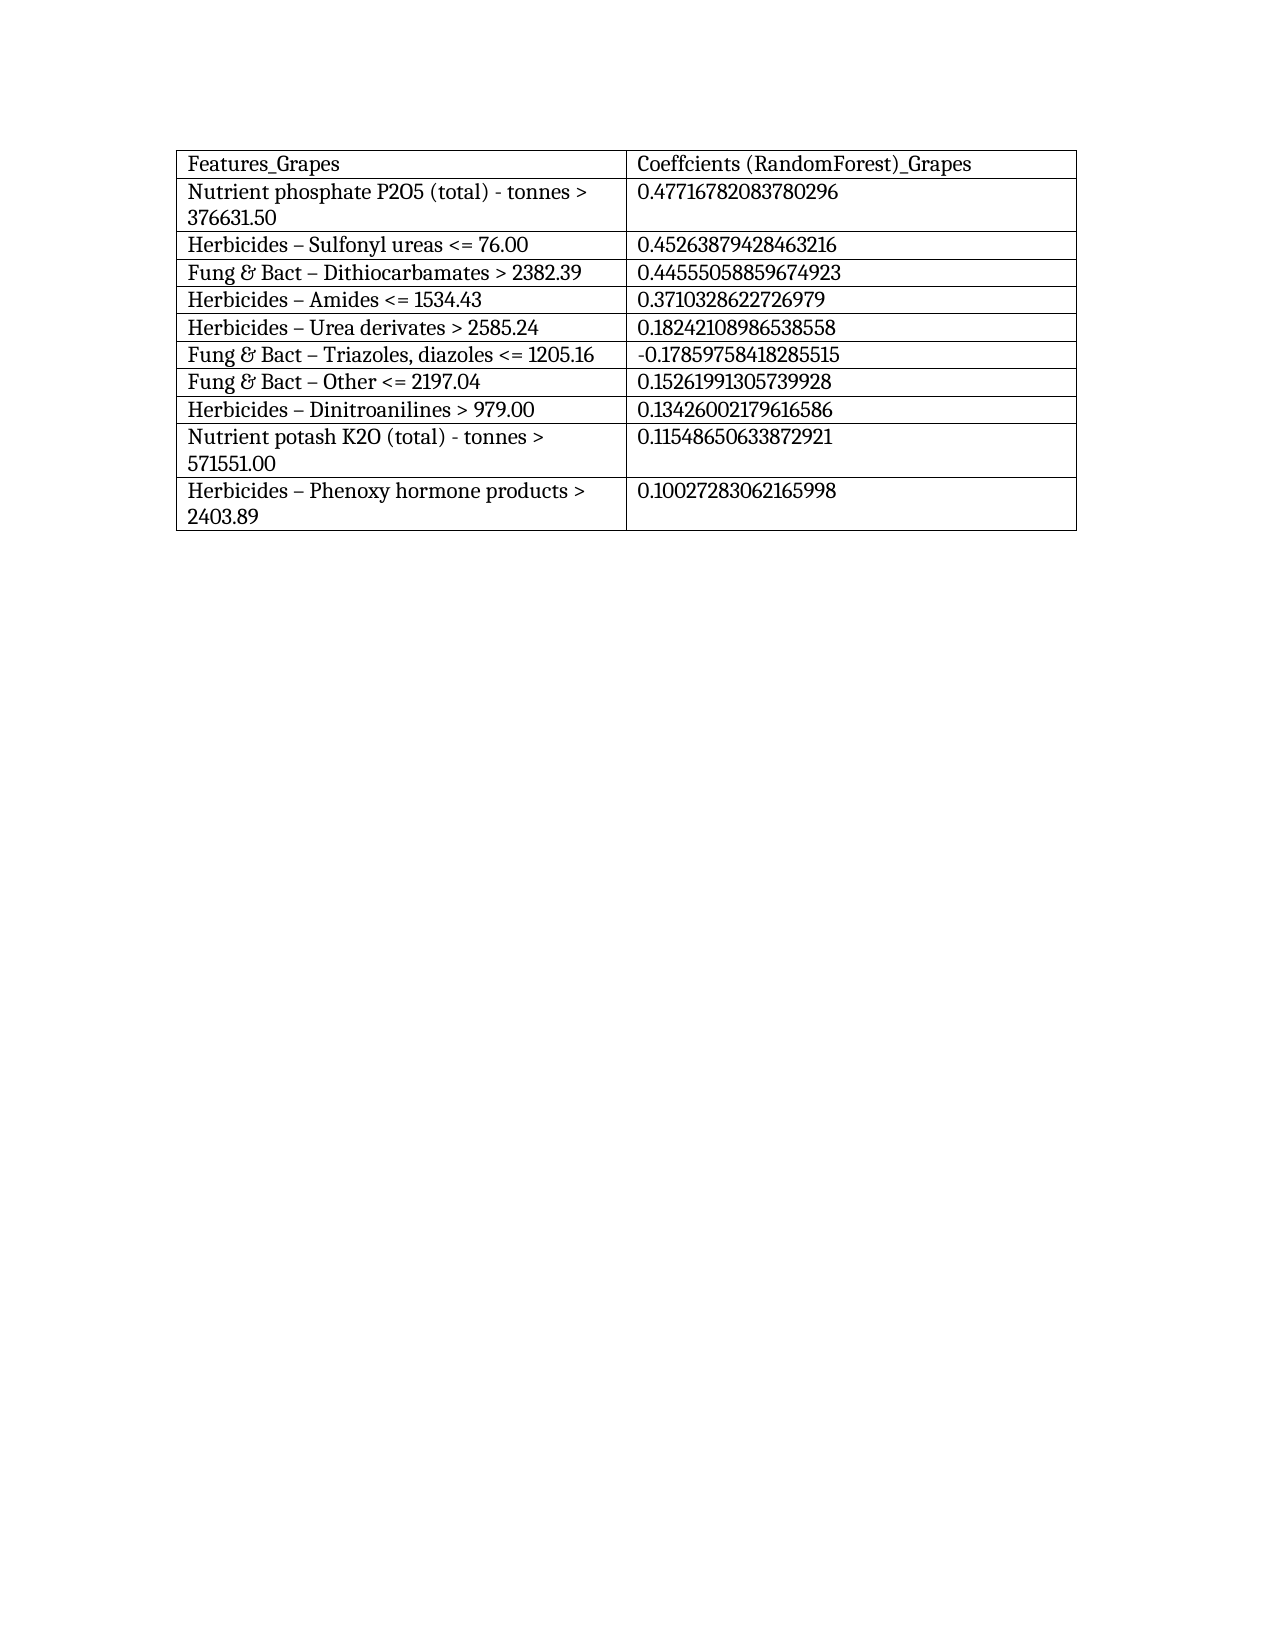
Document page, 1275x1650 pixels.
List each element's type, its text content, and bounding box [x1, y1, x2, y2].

table_cell 0.44555058859674923 [627, 260, 1076, 286]
table_cell 0.45263879428463216 [627, 232, 1076, 258]
table_cell Herbicides – Amides <= 1534.43 [177, 287, 626, 313]
table_cell 0.11548650633872921 [627, 424, 1076, 477]
table_header Coeffcients (RandomForest)_Grapes [627, 151, 1076, 177]
table_cell Nutrient phosphate P2O5 (total) - tonnes > 376631.50 [177, 179, 626, 231]
table_cell 0.18242108986538558 [627, 314, 1076, 341]
table_cell Herbicides – Phenoxy hormone products > 2403.89 [177, 478, 626, 530]
table_cell 0.47716782083780296 [627, 179, 1076, 231]
table_cell -0.17859758418285515 [627, 342, 1076, 368]
table_cell 0.15261991305739928 [627, 369, 1076, 396]
table_cell Herbicides – Dinitroanilines > 979.00 [177, 397, 626, 423]
table_cell Fung & Bact – Other <= 2197.04 [177, 369, 626, 396]
table_cell 0.3710328622726979 [627, 287, 1076, 313]
table_cell Fung & Bact – Triazoles, diazoles <= 1205.16 [177, 342, 626, 368]
table_cell 0.10027283062165998 [627, 478, 1076, 530]
table_cell Herbicides – Urea derivates > 2585.24 [177, 314, 626, 341]
table_header Features_Grapes [177, 151, 626, 177]
table_cell 0.13426002179616586 [627, 397, 1076, 423]
table_cell Herbicides – Sulfonyl ureas <= 76.00 [177, 232, 626, 258]
table_cell Nutrient potash K2O (total) - tonnes > 571551.00 [177, 424, 626, 477]
table_cell Fung & Bact – Dithiocarbamates > 2382.39 [177, 260, 626, 286]
